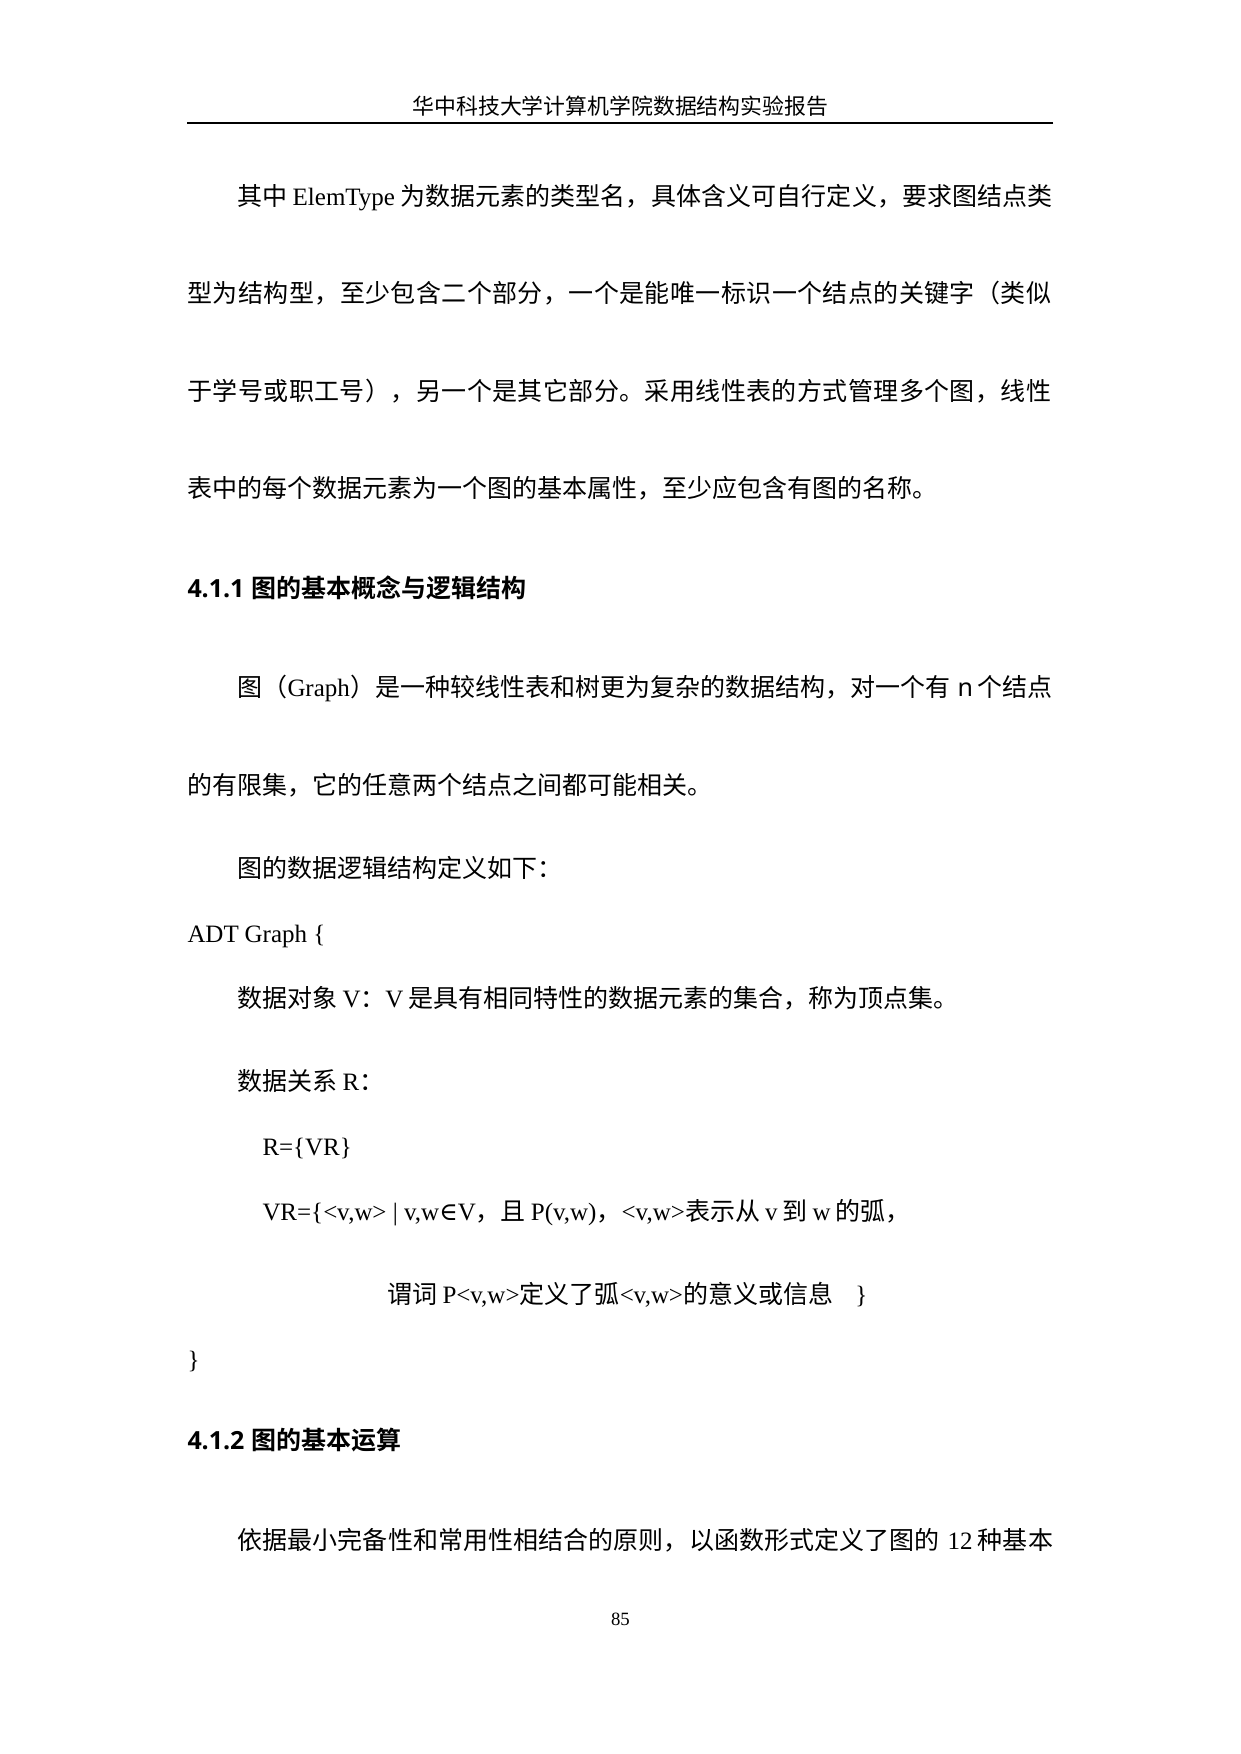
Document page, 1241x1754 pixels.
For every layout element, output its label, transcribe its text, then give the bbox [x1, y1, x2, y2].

text VR={<v,w> | v,w∈V，且P(v,w)，<v,w>表示从v到w的弧， [187, 1177, 1053, 1242]
subtitle 4.1.1 图的基本概念与逻辑结构 [187, 554, 1053, 619]
text 数据对象V：V是具有相同特性的数据元素的集合，称为顶点集。 [187, 964, 1053, 1029]
text 其中ElemType为数据元素的类型名，具体含义可自行定义，要求图结点类型为结构型，至少包含二个部分，一个是能唯一标识一个结点的关键字（类似于学号或职工号），另一个是其它部分。采用线性表的方式管理多个图，线性表中的每个数据元素为一个图的基本属性，至少应包含有图的名称。 [187, 162, 1053, 519]
text 谓词P<v,w>定义了弧<v,w>的意义或信息 } [187, 1260, 1053, 1325]
text 图（Graph）是一种较线性表和树更为复杂的数据结构，对一个有n个结点的有限集，它的任意两个结点之间都可能相关。 [187, 653, 1053, 816]
text 数据关系R： [187, 1047, 1053, 1112]
text 图的数据逻辑结构定义如下： [187, 834, 1053, 899]
text } [187, 1343, 1053, 1376]
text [187, 1506, 1053, 1571]
text ADT Graph { [187, 917, 1053, 949]
text R={VR} [187, 1130, 1053, 1163]
subtitle 4.1.2 图的基本运算 [187, 1406, 1053, 1471]
